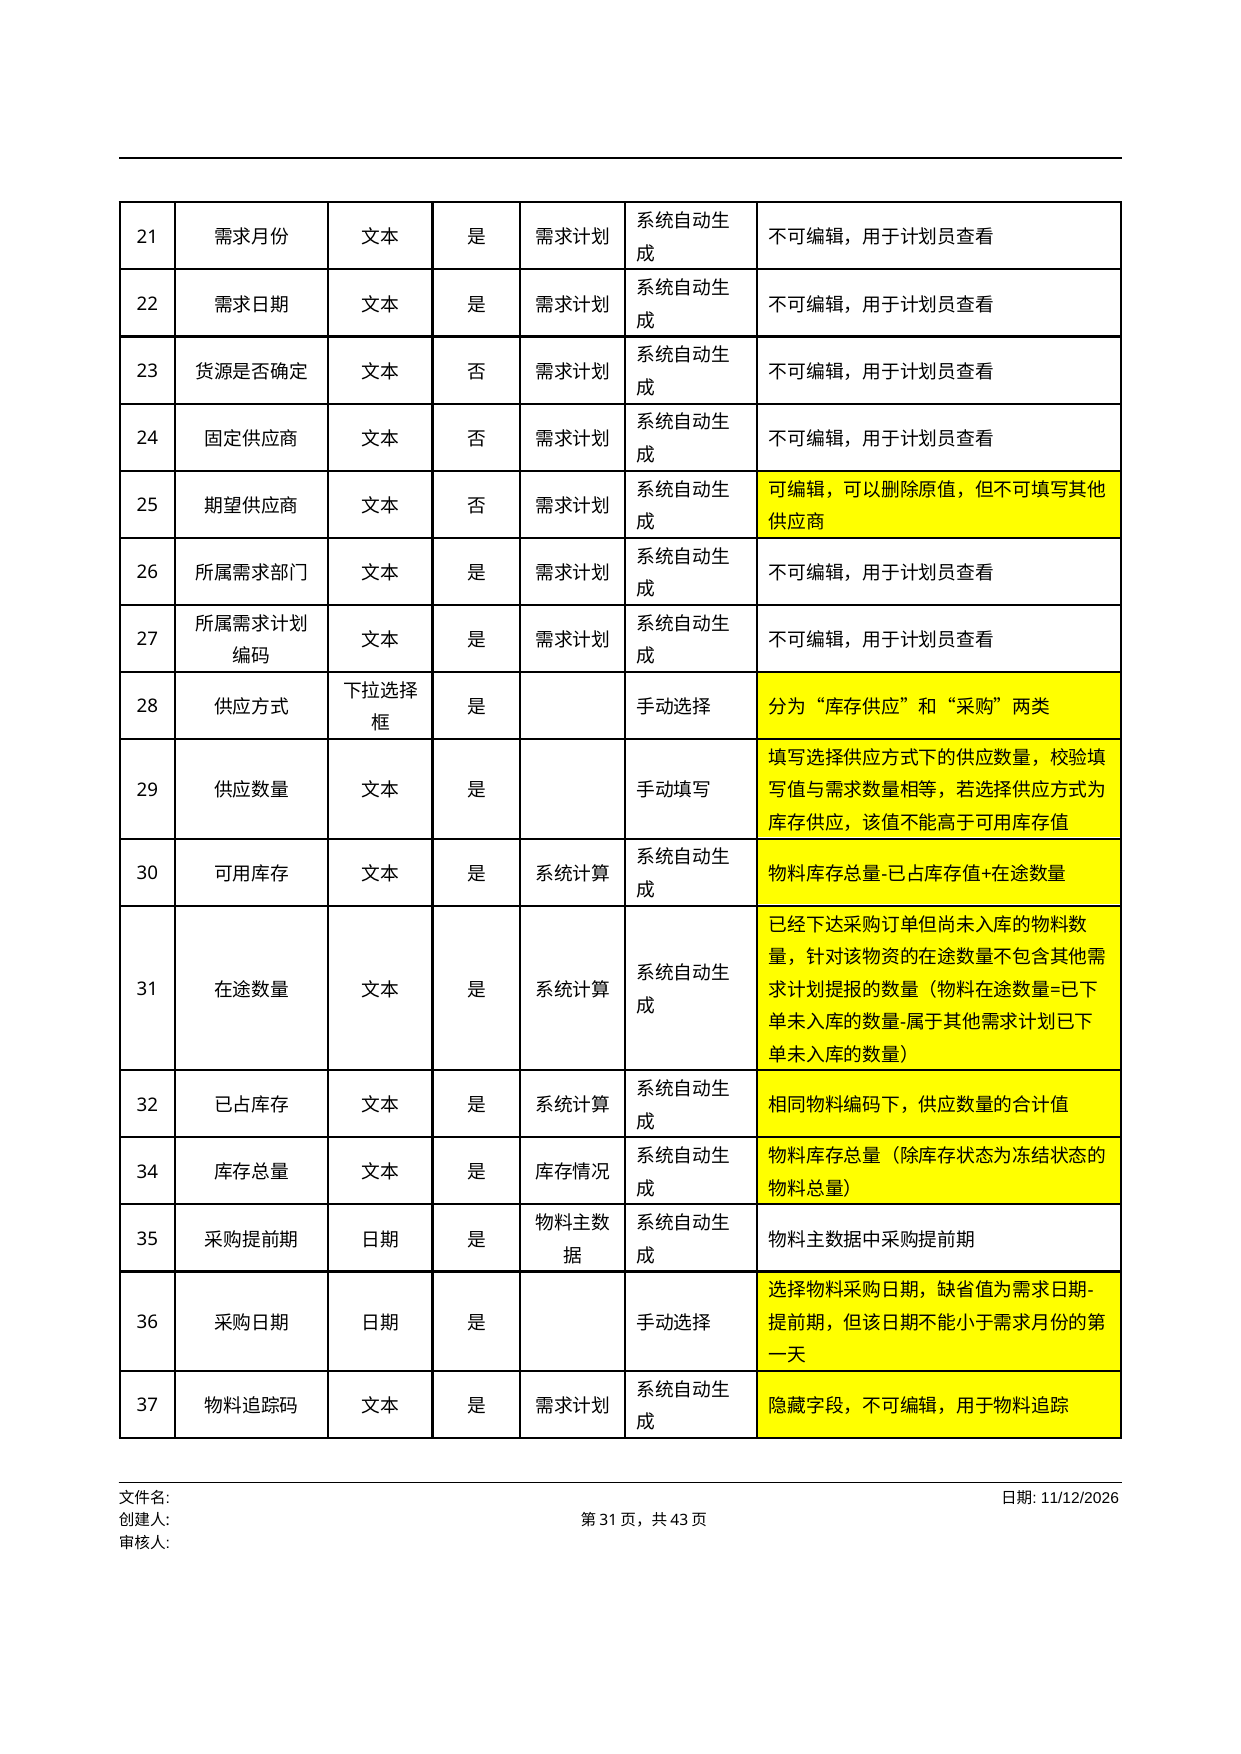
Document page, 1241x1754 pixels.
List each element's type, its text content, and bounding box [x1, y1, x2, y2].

table_cell 26 [121, 539, 174, 604]
table_cell 所属需求计划编码 [176, 606, 327, 671]
table_cell 否 [434, 338, 519, 402]
table_cell 文本 [329, 1372, 431, 1437]
table_cell 28 [121, 673, 174, 738]
table_cell 供应数量 [176, 740, 327, 837]
table_cell 库存总量 [176, 1138, 327, 1203]
table_cell 文本 [329, 1138, 431, 1203]
table_cell [521, 673, 624, 738]
table_cell 货源是否确定 [176, 338, 327, 402]
table_cell 不可编辑，用于计划员查看 [758, 539, 1120, 604]
table_cell 需求计划 [521, 270, 624, 335]
table_cell 25 [121, 472, 174, 537]
table_cell 需求计划 [521, 338, 624, 402]
table_cell 分为“库存供应”和“采购”两类 [758, 673, 1120, 738]
table_cell 需求月份 [176, 203, 327, 268]
table_cell 物料库存总量-已占库存值+在途数量 [758, 840, 1120, 904]
table_cell 是 [434, 907, 519, 1069]
table_cell 系统自动生成 [626, 840, 756, 904]
table_cell 需求日期 [176, 270, 327, 335]
table_cell 不可编辑，用于计划员查看 [758, 606, 1120, 671]
table_cell 31 [121, 907, 174, 1069]
table_cell 库存情况 [521, 1138, 624, 1203]
table_cell 系统自动生成 [626, 405, 756, 469]
table_cell 文本 [329, 539, 431, 604]
table_cell 期望供应商 [176, 472, 327, 537]
table_cell 系统计算 [521, 907, 624, 1069]
table_cell 文本 [329, 203, 431, 268]
table_cell 需求计划 [521, 539, 624, 604]
table_cell 是 [434, 840, 519, 904]
table_cell 系统自动生成 [626, 907, 756, 1069]
table_cell 是 [434, 740, 519, 837]
table_cell 23 [121, 338, 174, 402]
table_cell [521, 1273, 624, 1370]
table_cell 不可编辑，用于计划员查看 [758, 270, 1120, 335]
table_cell 是 [434, 1205, 519, 1270]
table_cell 系统自动生成 [626, 539, 756, 604]
table_cell 物料主数据 [521, 1205, 624, 1270]
table_cell 系统自动生成 [626, 270, 756, 335]
table_cell 27 [121, 606, 174, 671]
table_cell 物料主数据中采购提前期 [758, 1205, 1120, 1270]
table_cell 需求计划 [521, 1372, 624, 1437]
table_cell 35 [121, 1205, 174, 1270]
table_cell 可用库存 [176, 840, 327, 904]
table_cell 系统自动生成 [626, 606, 756, 671]
table_cell 是 [434, 270, 519, 335]
table_cell 物料追踪码 [176, 1372, 327, 1437]
table_cell 系统计算 [521, 1071, 624, 1136]
table_cell 系统自动生成 [626, 1205, 756, 1270]
table_cell 所属需求部门 [176, 539, 327, 604]
table_cell 需求计划 [521, 606, 624, 671]
table_cell 是 [434, 673, 519, 738]
table_cell 系统自动生成 [626, 1372, 756, 1437]
table_cell 29 [121, 740, 174, 837]
table_cell 供应方式 [176, 673, 327, 738]
table_cell 文本 [329, 338, 431, 402]
table_cell 日期 [329, 1273, 431, 1370]
table_cell 下拉选择框 [329, 673, 431, 738]
table_cell 不可编辑，用于计划员查看 [758, 405, 1120, 469]
table_cell 文本 [329, 606, 431, 671]
table_cell 文本 [329, 270, 431, 335]
table_cell 系统自动生成 [626, 338, 756, 402]
table_cell 填写选择供应方式下的供应数量，校验填写值与需求数量相等，若选择供应方式为库存供应，该值不能高于可用库存值 [758, 740, 1120, 837]
table_cell 采购日期 [176, 1273, 327, 1370]
table_cell 需求计划 [521, 405, 624, 469]
table_cell [521, 740, 624, 837]
table_cell 系统自动生成 [626, 472, 756, 537]
table_cell 36 [121, 1273, 174, 1370]
table_cell 是 [434, 606, 519, 671]
table_cell 37 [121, 1372, 174, 1437]
table_cell 否 [434, 472, 519, 537]
table_cell 已占库存 [176, 1071, 327, 1136]
table_cell 隐藏字段，不可编辑，用于物料追踪 [758, 1372, 1120, 1437]
table_cell 文本 [329, 472, 431, 537]
table_cell 日期 [329, 1205, 431, 1270]
table_cell 可编辑，可以删除原值，但不可填写其他供应商 [758, 472, 1120, 537]
table_cell 采购提前期 [176, 1205, 327, 1270]
table_cell 文本 [329, 840, 431, 904]
table_cell 系统计算 [521, 840, 624, 904]
table_cell 手动选择 [626, 1273, 756, 1370]
table_cell 24 [121, 405, 174, 469]
table_cell 系统自动生成 [626, 1138, 756, 1203]
table_cell 物料库存总量（除库存状态为冻结状态的物料总量） [758, 1138, 1120, 1203]
table_cell 需求计划 [521, 472, 624, 537]
table_cell 32 [121, 1071, 174, 1136]
table_cell 需求计划 [521, 203, 624, 268]
table_cell 是 [434, 1372, 519, 1437]
table_cell 21 [121, 203, 174, 268]
table_cell 手动填写 [626, 740, 756, 837]
table_cell 是 [434, 1138, 519, 1203]
table_cell 在途数量 [176, 907, 327, 1069]
table_cell 是 [434, 1273, 519, 1370]
table_cell 系统自动生成 [626, 1071, 756, 1136]
table_cell 是 [434, 539, 519, 604]
table_cell 30 [121, 840, 174, 904]
table_cell 是 [434, 1071, 519, 1136]
table_cell 相同物料编码下，供应数量的合计值 [758, 1071, 1120, 1136]
table_cell 34 [121, 1138, 174, 1203]
table_cell 是 [434, 203, 519, 268]
table_cell 22 [121, 270, 174, 335]
table_cell 不可编辑，用于计划员查看 [758, 338, 1120, 402]
table_cell 不可编辑，用于计划员查看 [758, 203, 1120, 268]
table_cell 固定供应商 [176, 405, 327, 469]
table_cell 已经下达采购订单但尚未入库的物料数量，针对该物资的在途数量不包含其他需求计划提报的数量（物料在途数量=已下单未入库的数量-属于其他需求计划已下单未入库的数量） [758, 907, 1120, 1069]
table_cell 系统自动生成 [626, 203, 756, 268]
table_cell 文本 [329, 405, 431, 469]
table_cell 否 [434, 405, 519, 469]
table_cell 手动选择 [626, 673, 756, 738]
table_cell 选择物料采购日期，缺省值为需求日期-提前期，但该日期不能小于需求月份的第一天 [758, 1273, 1120, 1370]
table_cell 文本 [329, 907, 431, 1069]
table_cell 文本 [329, 1071, 431, 1136]
table_cell 文本 [329, 740, 431, 837]
